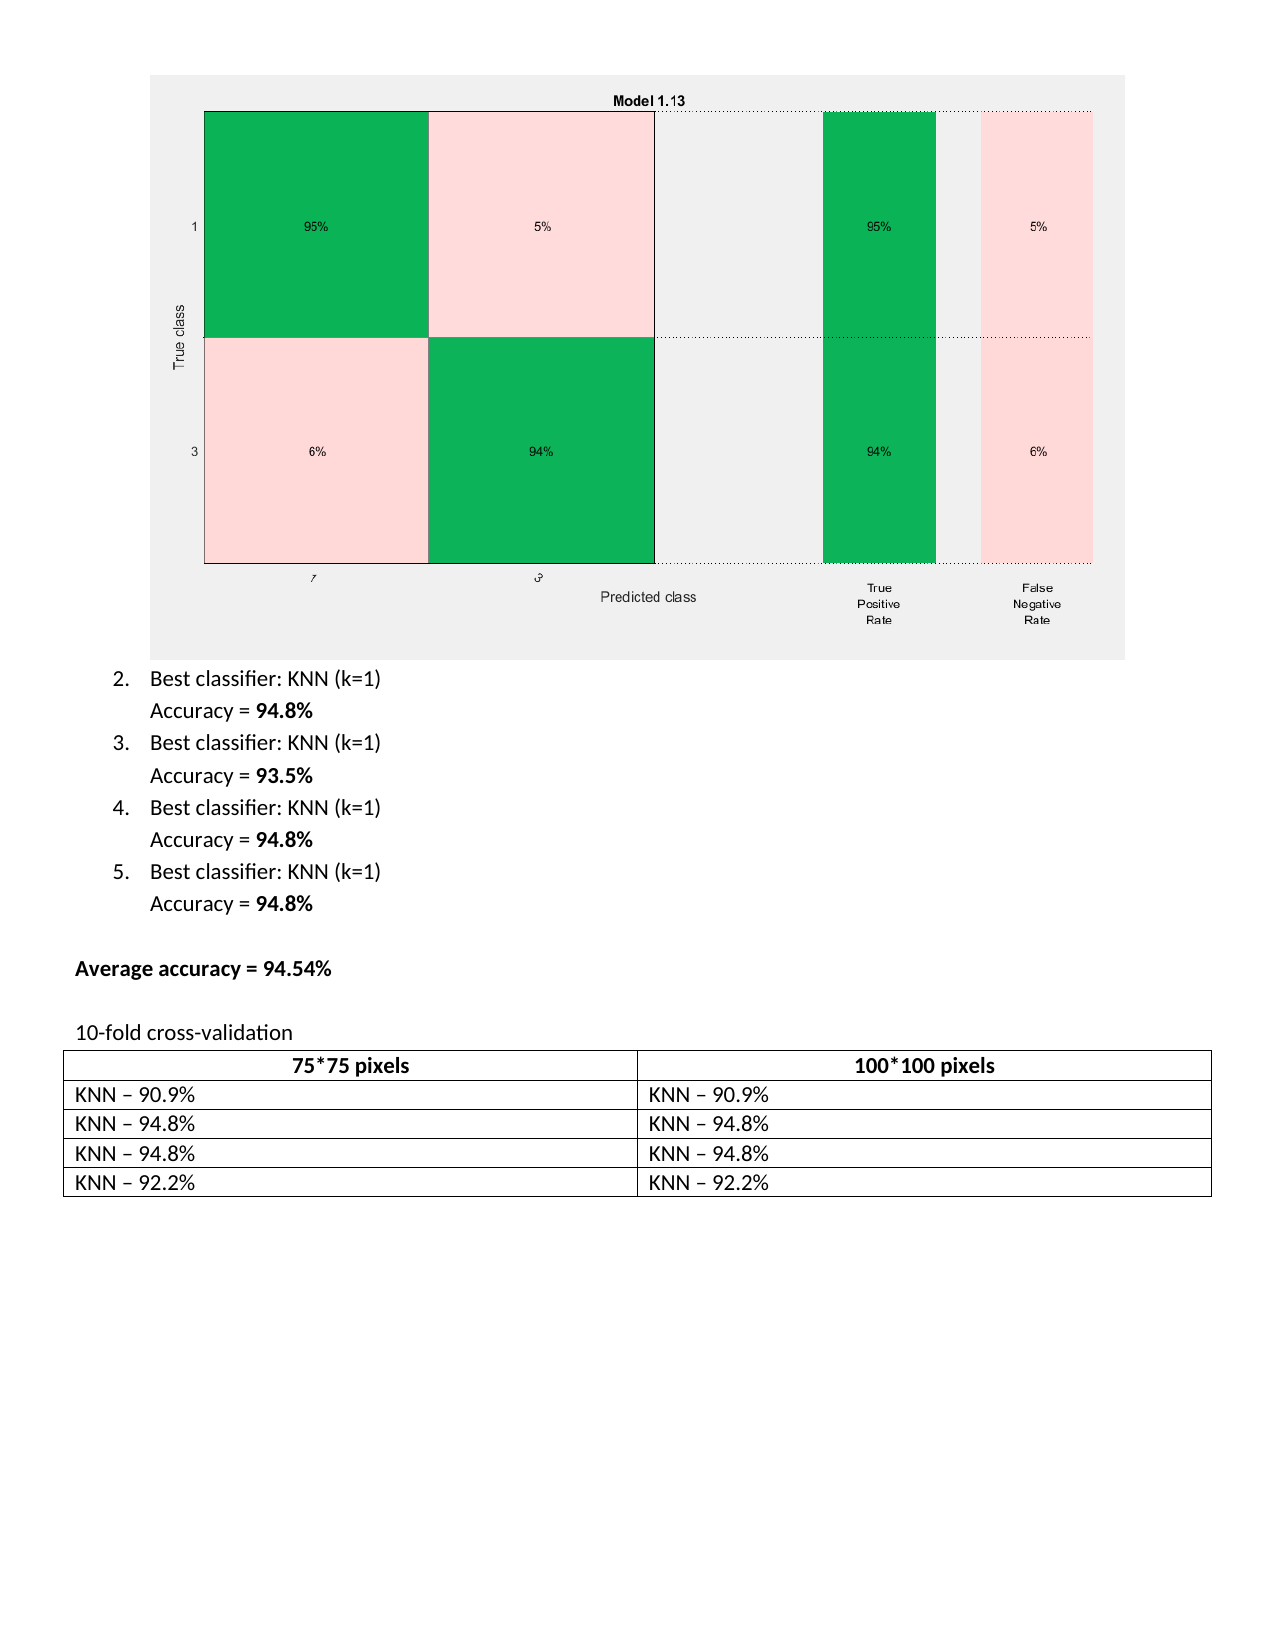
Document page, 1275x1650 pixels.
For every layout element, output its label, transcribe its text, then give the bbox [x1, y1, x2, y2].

picture [150, 75, 1125, 660]
list Best classifier: KNN (k=1) [112, 728, 1200, 757]
list Accuracy = 93.5% [150, 761, 1200, 789]
list Best classifier: KNN (k=1) [112, 793, 1200, 821]
table_cell KNN – 90.9% [64, 1081, 637, 1108]
text Average accuracy = 94.54% [75, 954, 1200, 982]
list Best classifier: KNN (k=1) [112, 664, 1200, 692]
table_cell KNN – 92.2% [638, 1168, 1211, 1196]
table_cell KNN – 94.8% [638, 1139, 1211, 1167]
table_header 75*75 pixels [64, 1051, 637, 1079]
text 10-fold cross-validation [75, 1018, 1200, 1046]
list Accuracy = 94.8% [150, 889, 1200, 917]
table_cell KNN – 90.9% [638, 1081, 1211, 1108]
list Accuracy = 94.8% [150, 696, 1200, 724]
table_cell KNN – 94.8% [638, 1110, 1211, 1138]
table_cell KNN – 94.8% [64, 1110, 637, 1138]
table_cell KNN – 94.8% [64, 1139, 637, 1167]
list Best classifier: KNN (k=1) [112, 857, 1200, 885]
list Accuracy = 94.8% [150, 825, 1200, 853]
table_cell KNN – 92.2% [64, 1168, 637, 1196]
table_header 100*100 pixels [638, 1051, 1211, 1079]
